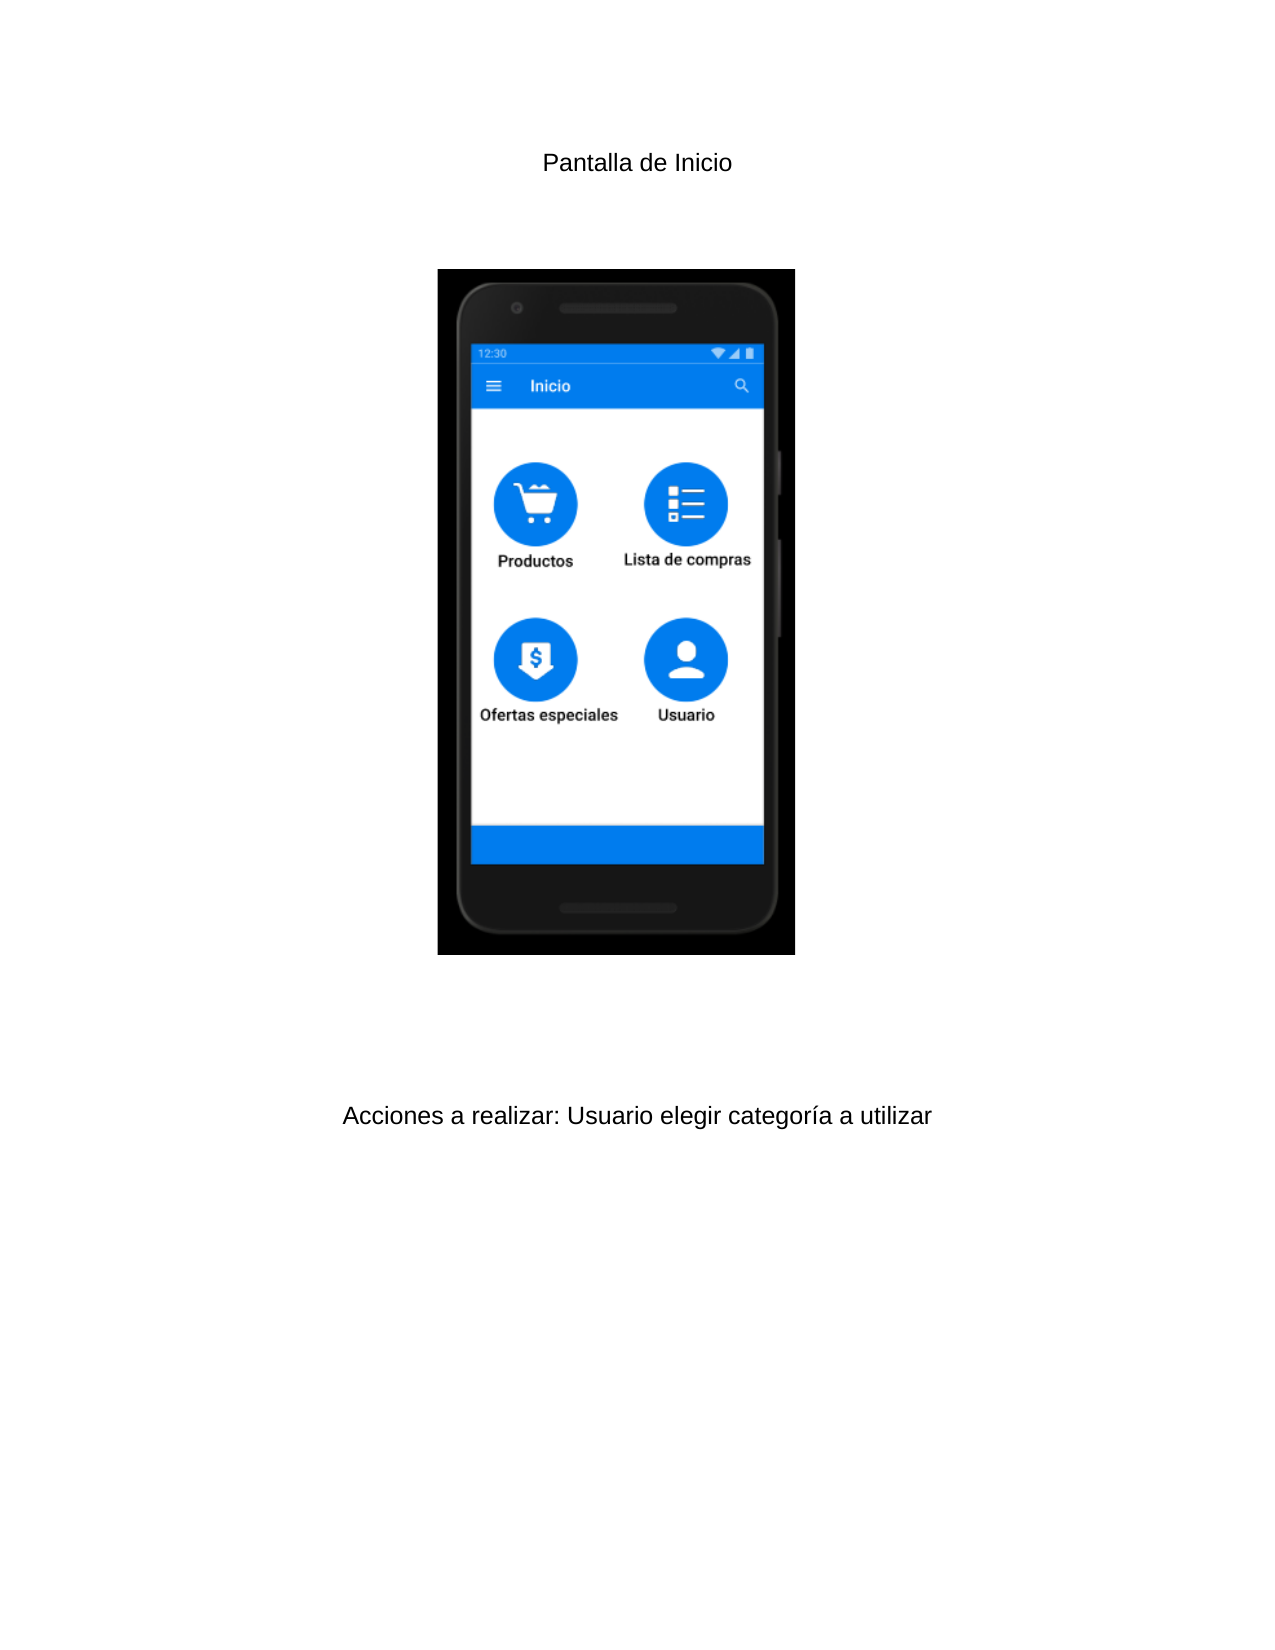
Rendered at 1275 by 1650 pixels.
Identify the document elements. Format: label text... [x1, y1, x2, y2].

text Acciones a realizar: Usuario elegir categoría a utilizar [177, 1101, 1098, 1130]
text Pantalla de Inicio [177, 148, 1098, 176]
picture [437, 269, 796, 955]
